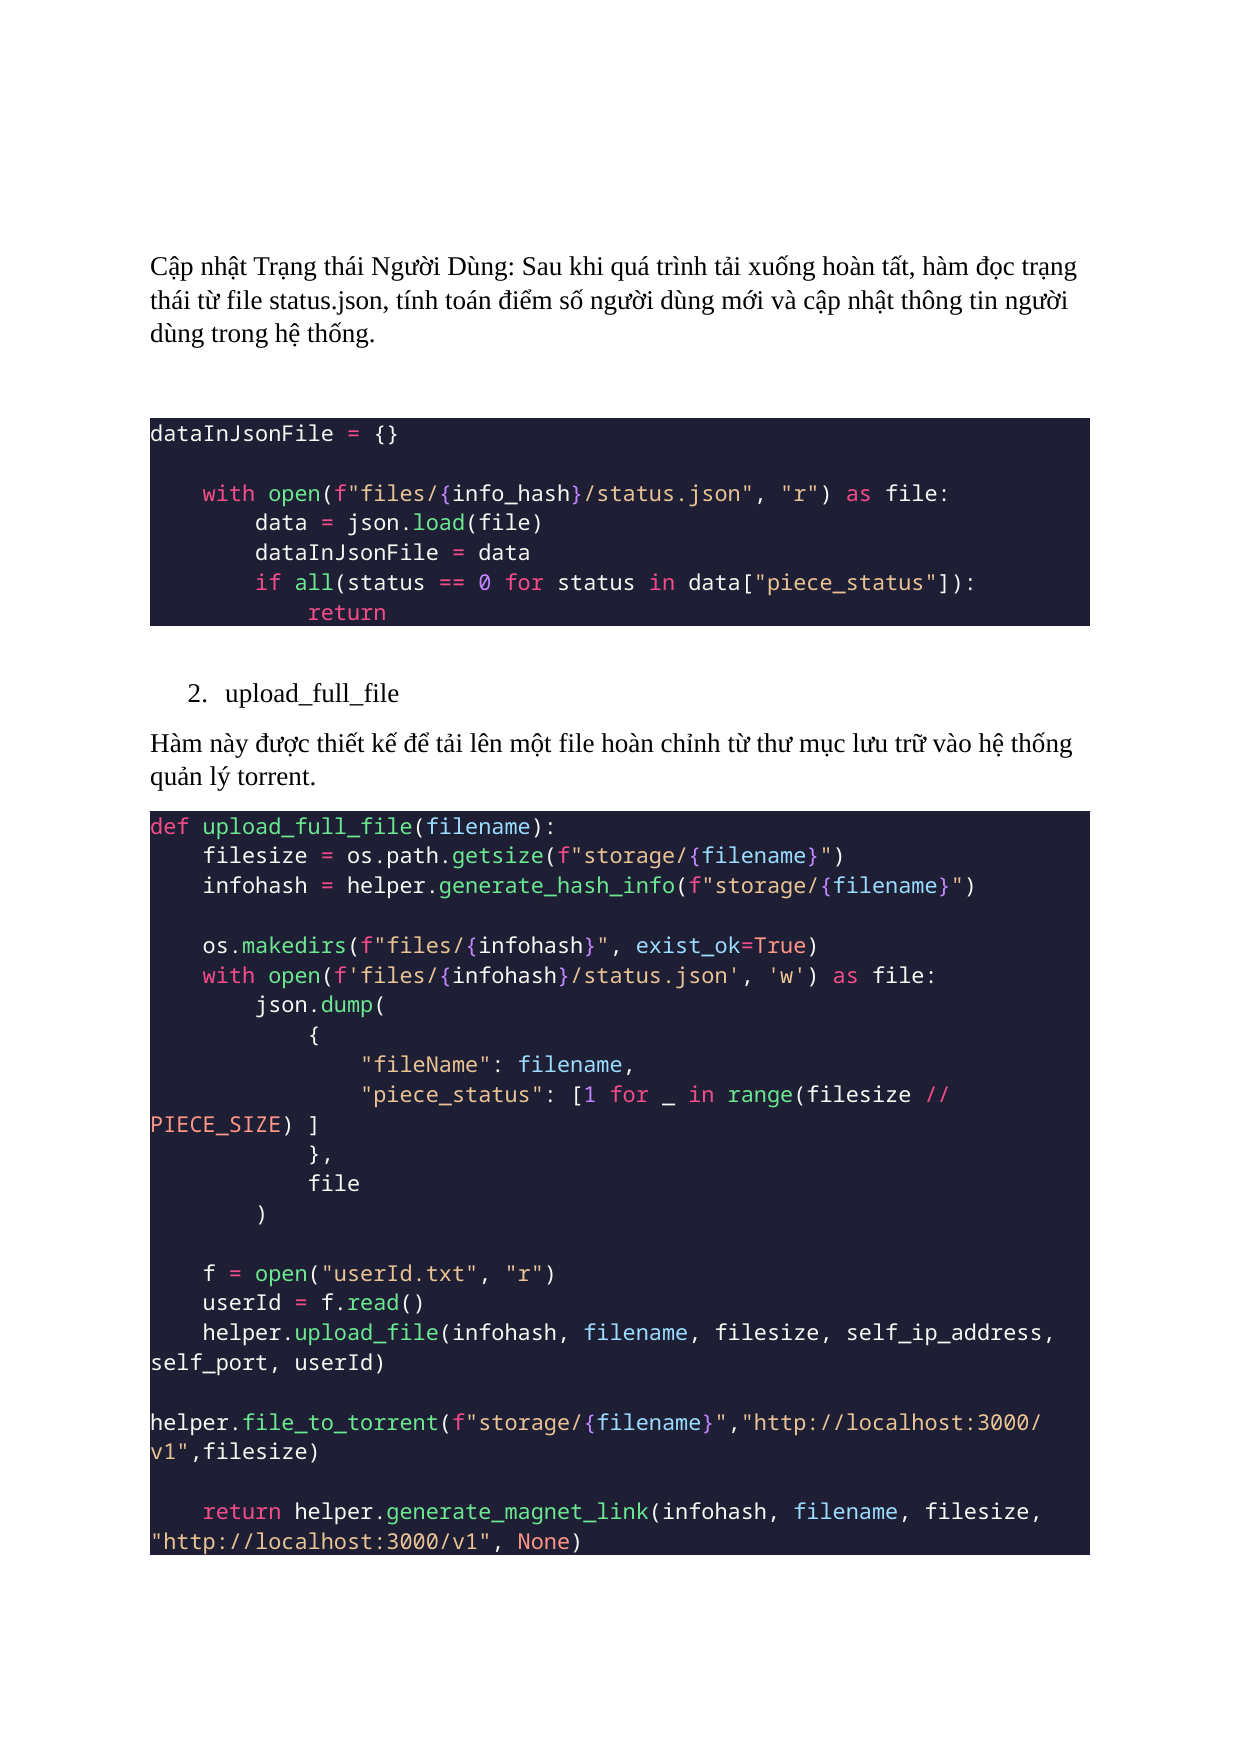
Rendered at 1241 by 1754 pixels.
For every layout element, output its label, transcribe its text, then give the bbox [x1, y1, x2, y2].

text dataInJsonFile = data [150, 537, 1090, 567]
list upload_full_file [187, 677, 1090, 708]
text Cập nhật Trạng thái Người Dùng: Sau khi quá trình tải xuống hoàn tất, hàm đọc trạng thái từ file status.json, tính toán điểm số người dùng mới và cập nhật thông tin người dùng trong hệ thống. [150, 250, 1090, 349]
text f = open("userId.txt", "r") [150, 1257, 1090, 1287]
text helper.upload_file(infohash, filename, filesize, self_ip_address, self_port, userId) [150, 1317, 1090, 1377]
text "piece_status": [1 for _ in range(filesize // PIECE_SIZE) ] [150, 1079, 1090, 1138]
text with open(f'files/{infohash}/status.json', 'w') as file: [150, 959, 1090, 989]
text { [150, 1019, 1090, 1049]
text json.dump( [150, 989, 1090, 1019]
text userId = f.read() [150, 1287, 1090, 1317]
text file [150, 1168, 1090, 1198]
text data = json.load(file) [150, 507, 1090, 537]
text def upload_full_file(filename): [150, 811, 1090, 840]
text infohash = helper.generate_hash_info(f"storage/{filename}") [150, 870, 1090, 900]
text dataInJsonFile = {} [150, 418, 1090, 448]
text "fileName": filename, [150, 1049, 1090, 1079]
text filesize = os.path.getsize(f"storage/{filename}") [150, 840, 1090, 870]
text return [150, 597, 1090, 626]
text os.makedirs(f"files/{infohash}", exist_ok=True) [150, 930, 1090, 959]
text ) [150, 1198, 1090, 1228]
text return helper.generate_magnet_link(infohash, filename, filesize, "http://localhost:3000/v1", None) [150, 1496, 1090, 1555]
text helper.file_to_torrent(f"storage/{filename}","http://localhost:3000/v1",filesize) [150, 1377, 1090, 1466]
text }, [150, 1138, 1090, 1168]
text Hàm này được thiết kế để tải lên một file hoàn chỉnh từ thư mục lưu trữ vào hệ thống quản lý torrent. [150, 727, 1090, 792]
text with open(f"files/{info_hash}/status.json", "r") as file: [150, 477, 1090, 507]
text if all(status == 0 for status in data["piece_status"]): [150, 567, 1090, 597]
